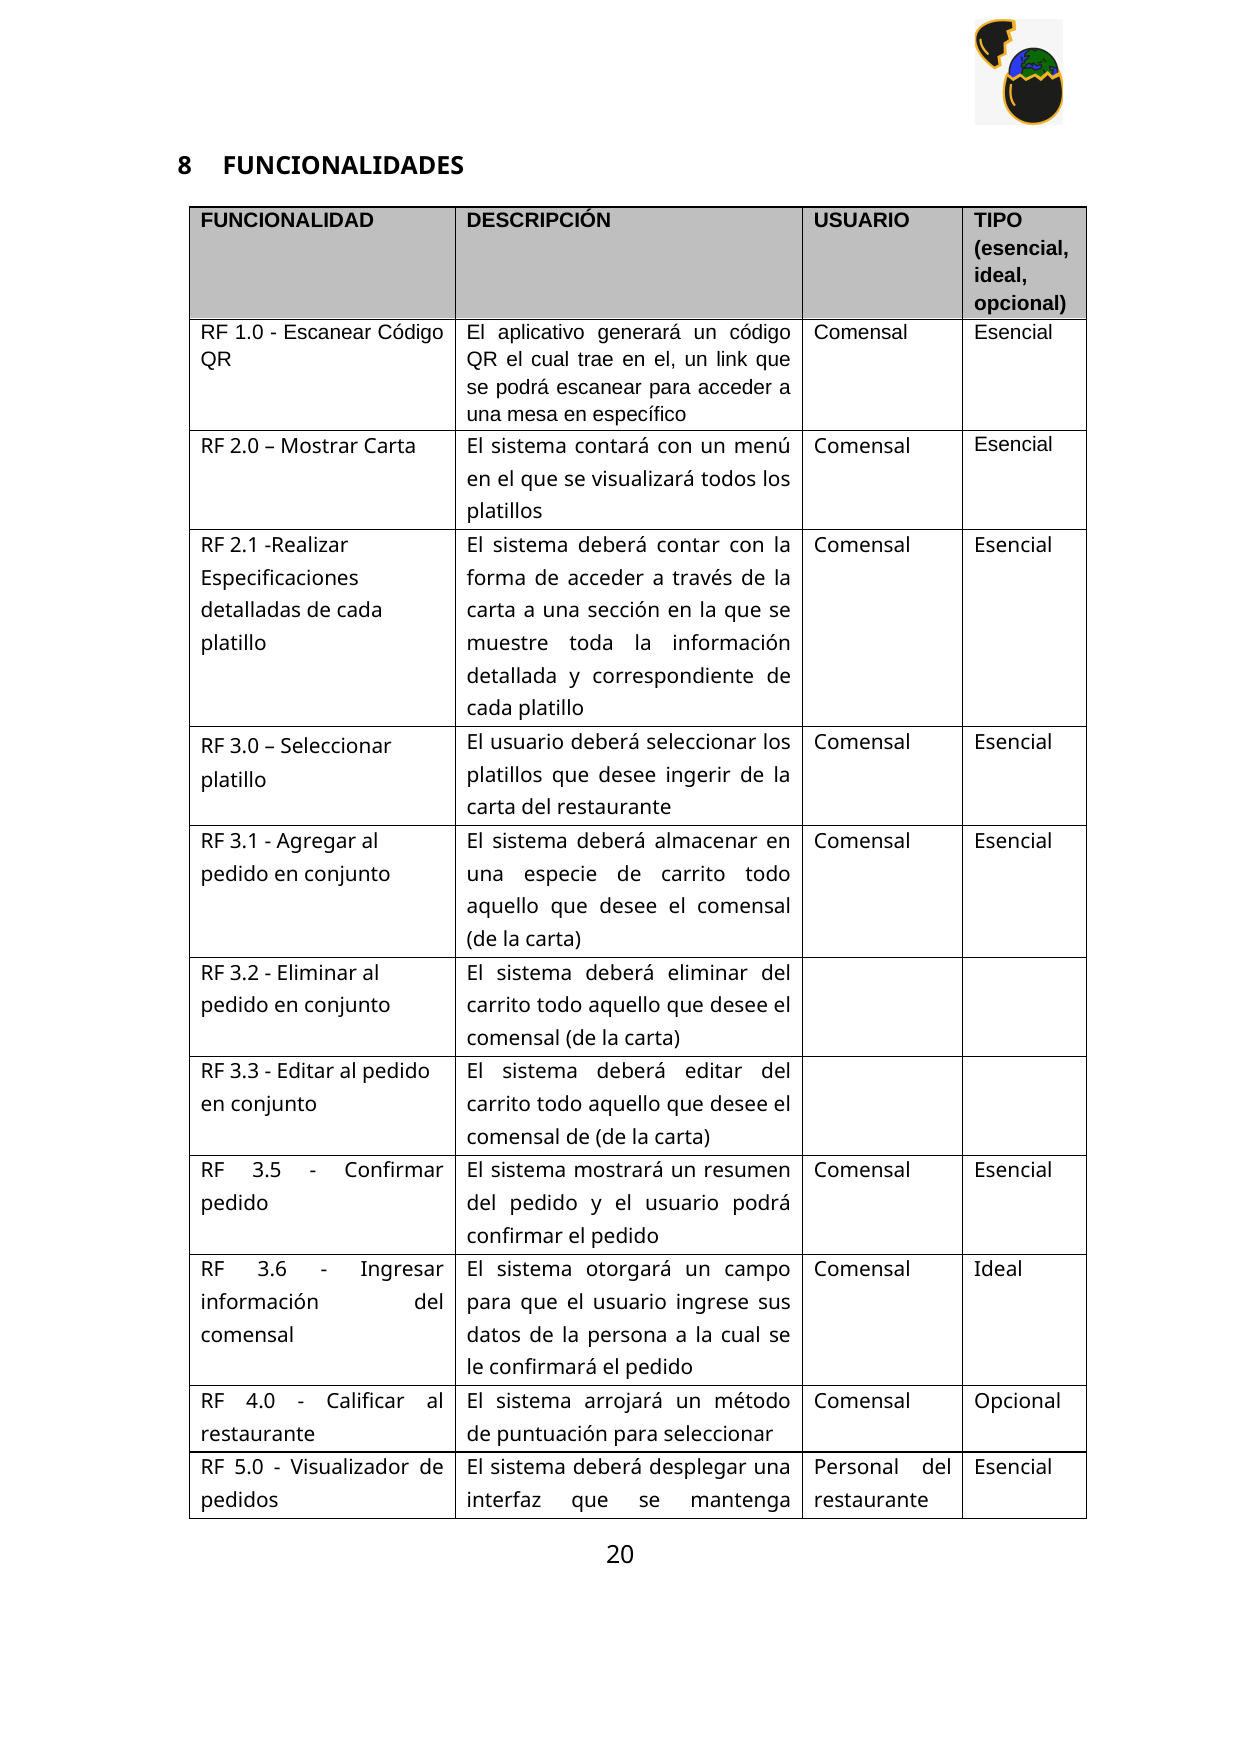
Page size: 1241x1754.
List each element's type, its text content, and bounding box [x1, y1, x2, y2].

table_cell El sistema mostrará un resumen del pedido y el usuario podrá confirmar el pedido [456, 1156, 802, 1253]
table_cell El sistema contará con un menú en el que se visualizará todos los platillos [456, 431, 802, 529]
table_cell El sistema deberá eliminar del carrito todo aquello que desee el comensal (de la carta) [456, 958, 802, 1056]
table_header TIPO (esencial, ideal, opcional) [963, 208, 1086, 318]
table_cell El sistema otorgará un campo para que el usuario ingrese sus datos de la persona a la cual se le confirmará el pedido [456, 1255, 802, 1385]
table_cell Opcional [963, 1386, 1086, 1451]
table_header DESCRIPCIÓN [456, 208, 802, 318]
table_cell RF 3.0 – Seleccionar platillo [190, 727, 455, 825]
table_cell [963, 958, 1086, 1056]
table_cell Esencial [963, 727, 1086, 825]
table_cell El usuario deberá seleccionar los platillos que desee ingerir de la carta del restaurante [456, 727, 802, 825]
table_cell RF 3.1 - Agregar al pedido en conjunto [190, 826, 455, 957]
picture [974, 19, 1063, 125]
subtitle FUNCIONALIDADES [177, 148, 1063, 182]
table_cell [803, 1453, 962, 1518]
table_cell Comensal [803, 320, 962, 430]
table_cell El sistema deberá contar con la forma de acceder a través de la carta a una sección en la que se muestre toda la información detallada y correspondiente de cada platillo [456, 530, 802, 726]
table_cell El sistema deberá almacenar en una especie de carrito todo aquello que desee el comensal (de la carta) [456, 826, 802, 957]
table_cell Ideal [963, 1255, 1086, 1385]
table_cell RF 1.0 - Escanear Código QR [190, 320, 455, 430]
table_cell RF 3.6 - Ingresar información del comensal [190, 1255, 455, 1385]
table_header USUARIO [803, 208, 962, 318]
table_cell RF 3.2 - Eliminar al pedido en conjunto [190, 958, 455, 1056]
table_cell Comensal [803, 1156, 962, 1253]
table_cell RF 4.0 - Calificar al restaurante [190, 1386, 455, 1451]
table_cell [456, 1453, 802, 1518]
table_cell El sistema arrojará un método de puntuación para seleccionar [456, 1386, 802, 1451]
table_cell Esencial [963, 1453, 1086, 1518]
table_cell RF 3.3 - Editar al pedido en conjunto [190, 1057, 455, 1154]
table_cell Comensal [803, 1386, 962, 1451]
table_cell Esencial [963, 530, 1086, 726]
table_cell [803, 1057, 962, 1154]
table_cell RF 3.5 - Confirmar pedido [190, 1156, 455, 1253]
table_cell El aplicativo generará un código QR el cual trae en el, un link que se podrá escanear para acceder a una mesa en específico [456, 320, 802, 430]
table_cell Comensal [803, 1255, 962, 1385]
table_cell Comensal [803, 431, 962, 529]
table_cell RF 2.0 – Mostrar Carta [190, 431, 455, 529]
table_cell RF 2.1 -Realizar Especificaciones detalladas de cada platillo [190, 530, 455, 726]
table_cell [803, 958, 962, 1056]
table_cell Comensal [803, 826, 962, 957]
table_cell Esencial [963, 1156, 1086, 1253]
table_cell Comensal [803, 727, 962, 825]
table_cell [190, 1453, 455, 1518]
table_header FUNCIONALIDAD [190, 208, 455, 318]
table_cell Esencial [963, 320, 1086, 430]
table_cell Esencial [963, 431, 1086, 529]
table_cell Esencial [963, 826, 1086, 957]
table_cell [963, 1057, 1086, 1154]
table_cell Comensal [803, 530, 962, 726]
table_cell El sistema deberá editar del carrito todo aquello que desee el comensal de (de la carta) [456, 1057, 802, 1154]
